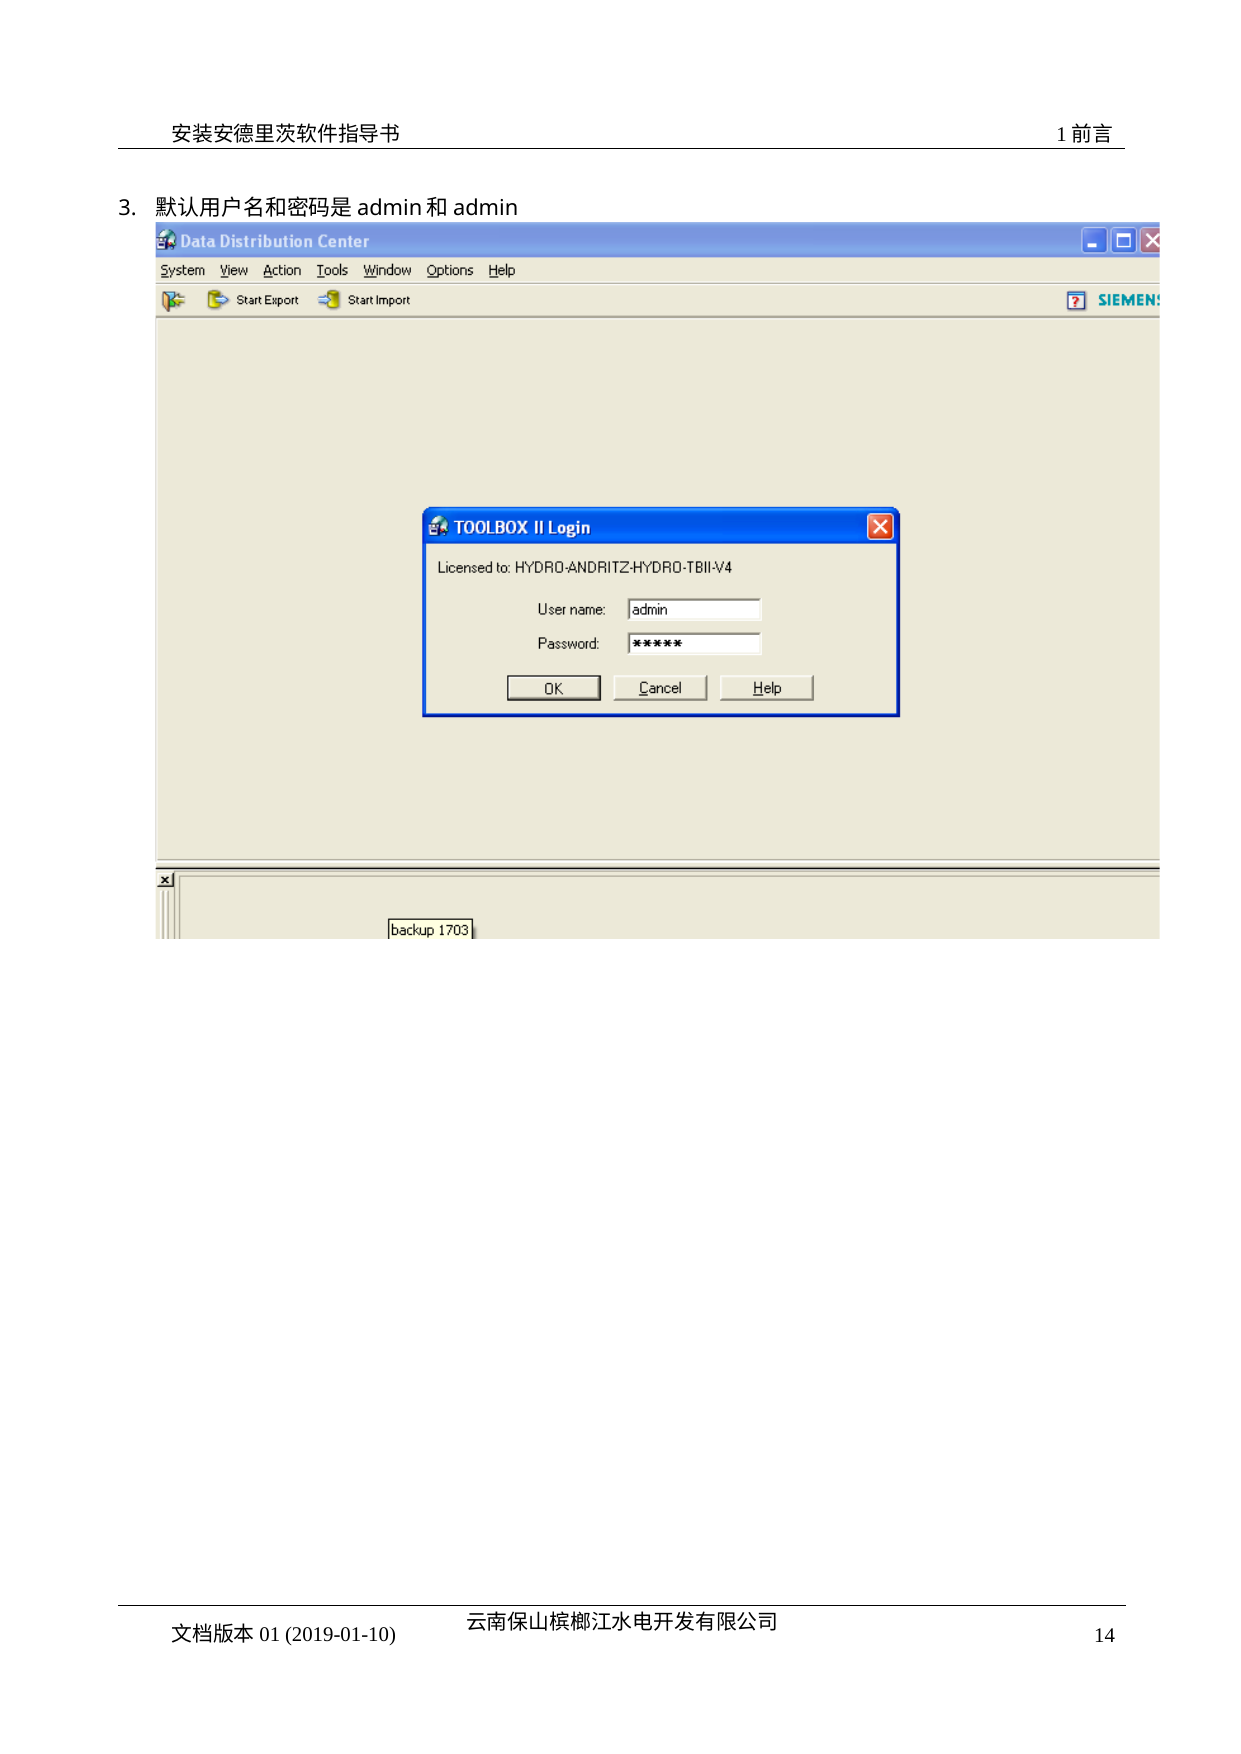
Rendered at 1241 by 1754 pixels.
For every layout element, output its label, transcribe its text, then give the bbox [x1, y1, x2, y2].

picture [155, 222, 1160, 939]
list 默认用户名和密码是admin和admin [118, 190, 1122, 222]
